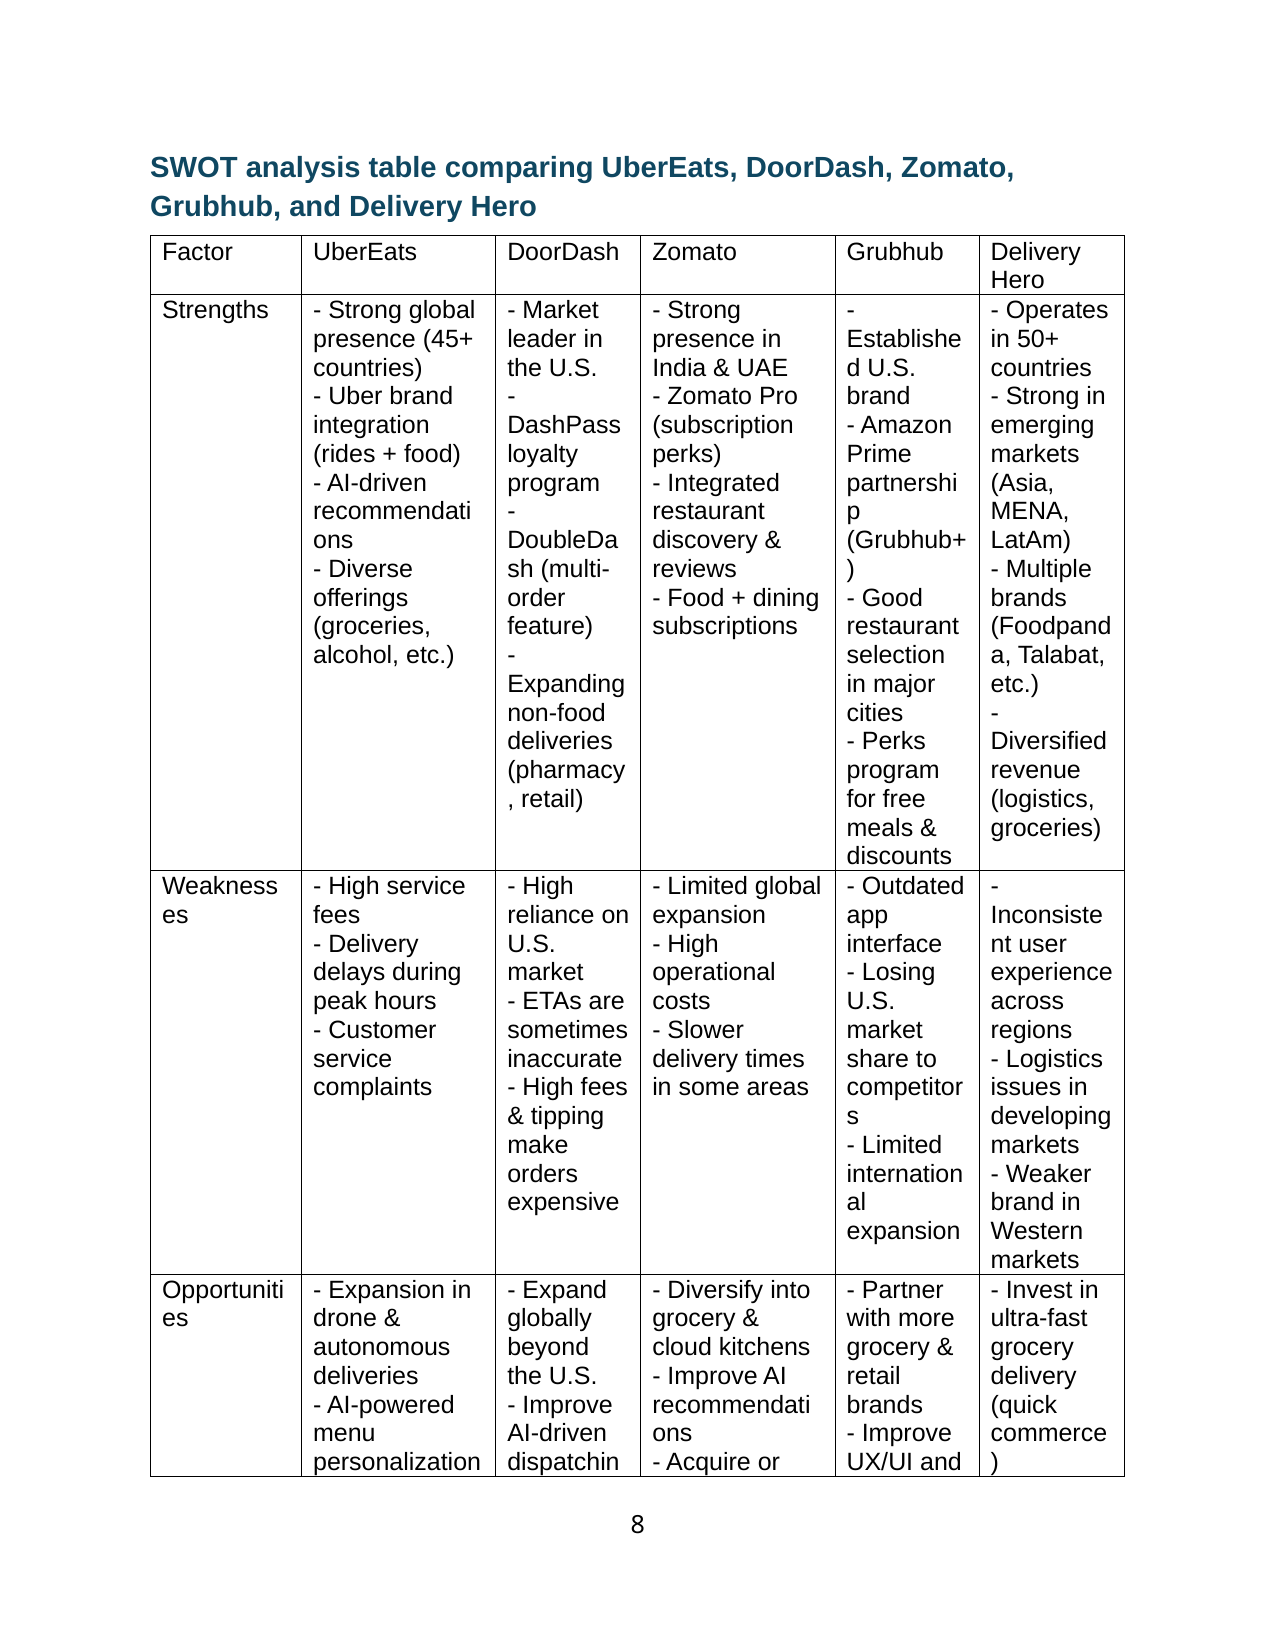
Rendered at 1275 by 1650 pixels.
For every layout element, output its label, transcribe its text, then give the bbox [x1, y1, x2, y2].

table_cell Weaknesses [151, 871, 301, 1273]
table_header Factor [151, 236, 301, 294]
table_header Grubhub [836, 236, 979, 294]
table_cell Opportunities [151, 1275, 301, 1476]
table_cell - Outdated app interface - Losing U.S. market share to competitors - Limited international expansion [836, 871, 979, 1273]
table_cell Strengths [151, 295, 301, 870]
subtitle SWOT analysis table comparing UberEats, DoorDash, Zomato, Grubhub, and Delivery Hero [150, 150, 1125, 222]
table_cell - High service fees - Delivery delays during peak hours - Customer service complaints [302, 871, 495, 1273]
table_cell - Strong global presence (45+ countries) - Uber brand integration (rides + food) - AI-driven recommendations - Diverse offerings (groceries, alcohol, etc.) [302, 295, 495, 870]
table_cell - Inconsistent user experience across regions - Logistics issues in developing markets - Weaker brand in Western markets [980, 871, 1124, 1273]
table_cell - Limited global expansion - High operational costs - Slower delivery times in some areas [641, 871, 835, 1273]
table_header UberEats [302, 236, 495, 294]
table_cell - Strong presence in India & UAE - Zomato Pro (subscription perks) - Integrated restaurant discovery & reviews - Food + dining subscriptions [641, 295, 835, 870]
table_cell - Established U.S. brand - Amazon Prime partnership (Grubhub+) - Good restaurant selection in major cities - Perks program for free meals & discounts [836, 295, 979, 870]
table_cell - High reliance on U.S. market - ETAs are sometimes inaccurate - High fees & tipping make orders expensive [496, 871, 640, 1273]
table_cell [496, 1275, 640, 1476]
table_header DoorDash [496, 236, 640, 294]
table_cell - Operates in 50+ countries - Strong in emerging markets (Asia, MENA, LatAm) - Multiple brands (Foodpanda, Talabat, etc.) - Diversified revenue (logistics, groceries) [980, 295, 1124, 870]
table_header Zomato [641, 236, 835, 294]
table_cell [302, 1275, 495, 1476]
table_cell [641, 1275, 835, 1476]
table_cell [836, 1275, 979, 1476]
table_cell - Market leader in the U.S. - DashPass loyalty program - DoubleDash (multi-order feature) - Expanding non-food deliveries (pharmacy, retail) [496, 295, 640, 870]
table_header Delivery Hero [980, 236, 1124, 294]
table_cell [980, 1275, 1124, 1476]
